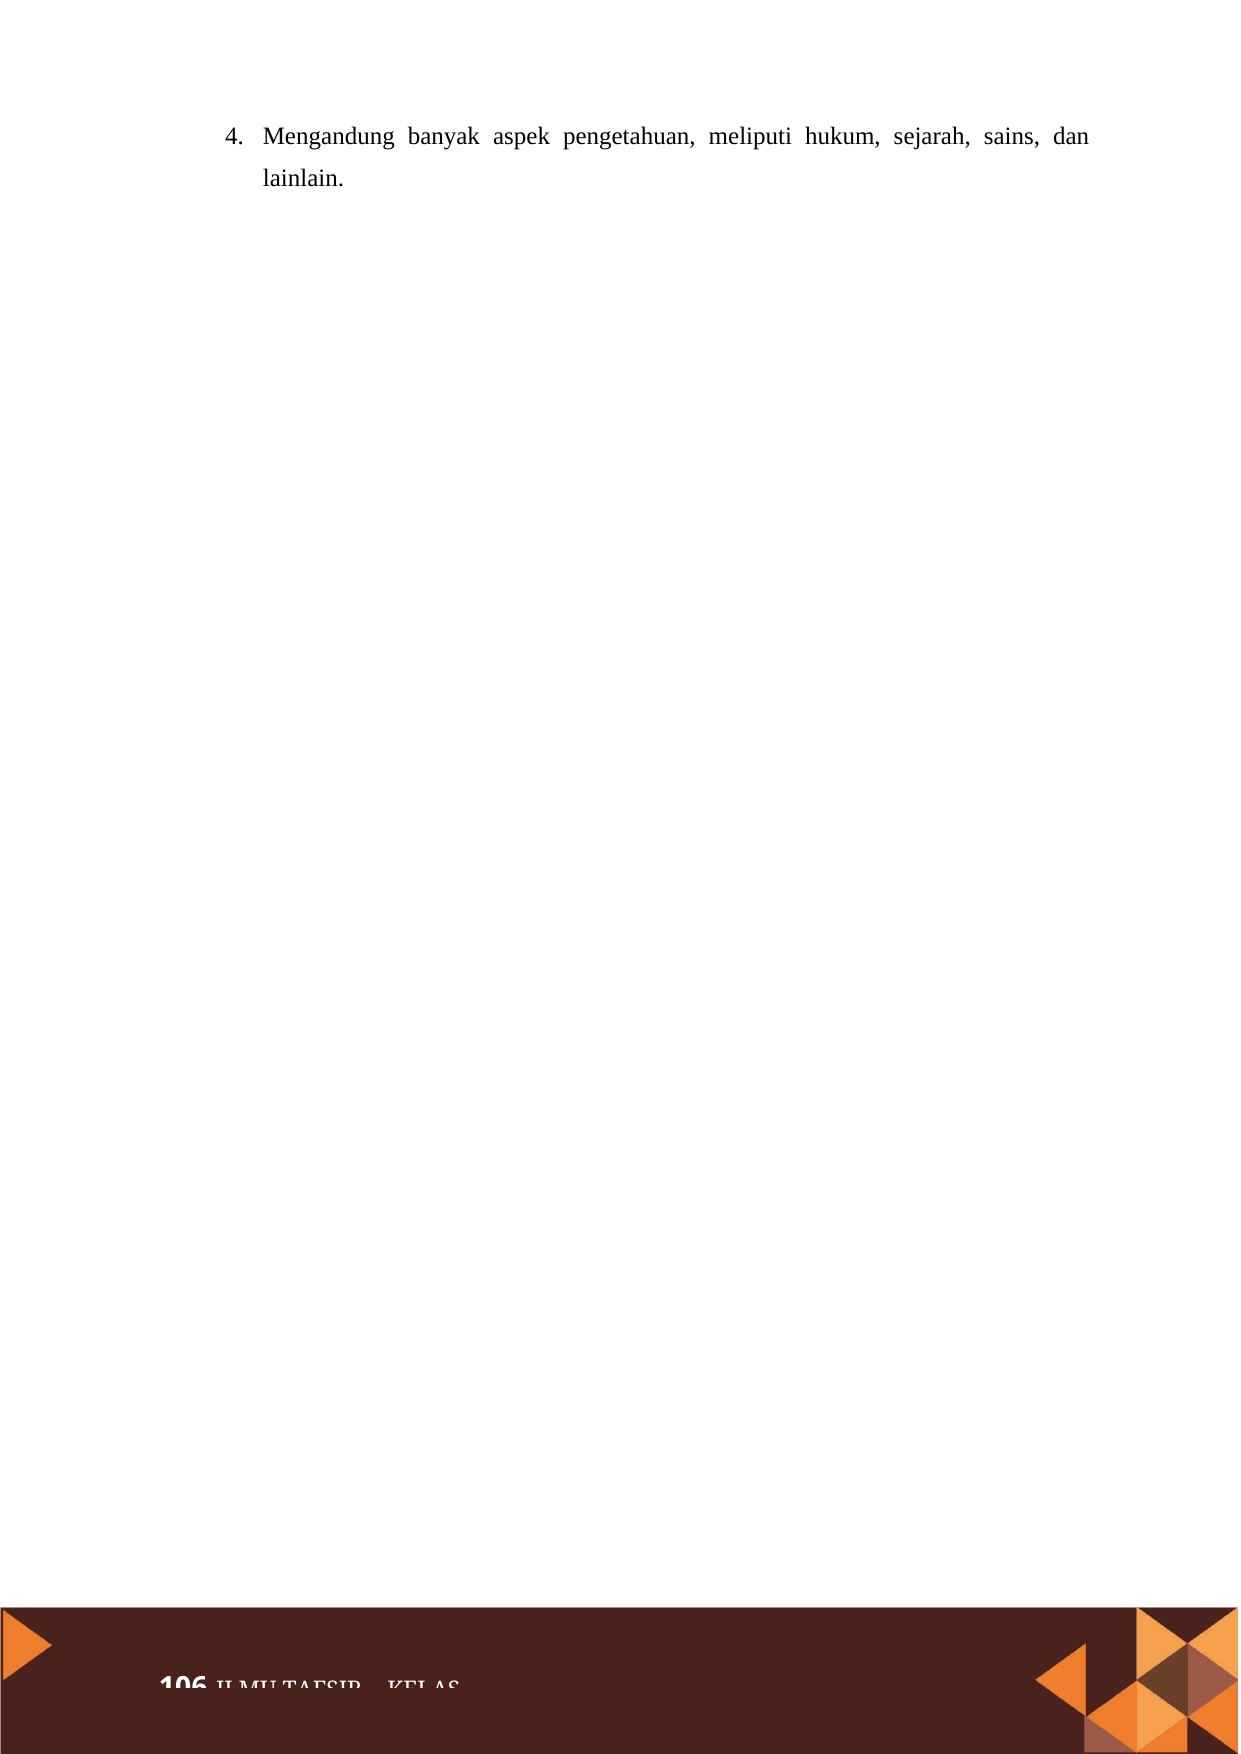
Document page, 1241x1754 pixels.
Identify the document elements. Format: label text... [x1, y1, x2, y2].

picture [0, 1606, 1239, 1754]
list Mengandung banyak aspek pengetahuan, meliputi hukum, sejarah, sains, dan lainlain. [225, 121, 1090, 192]
